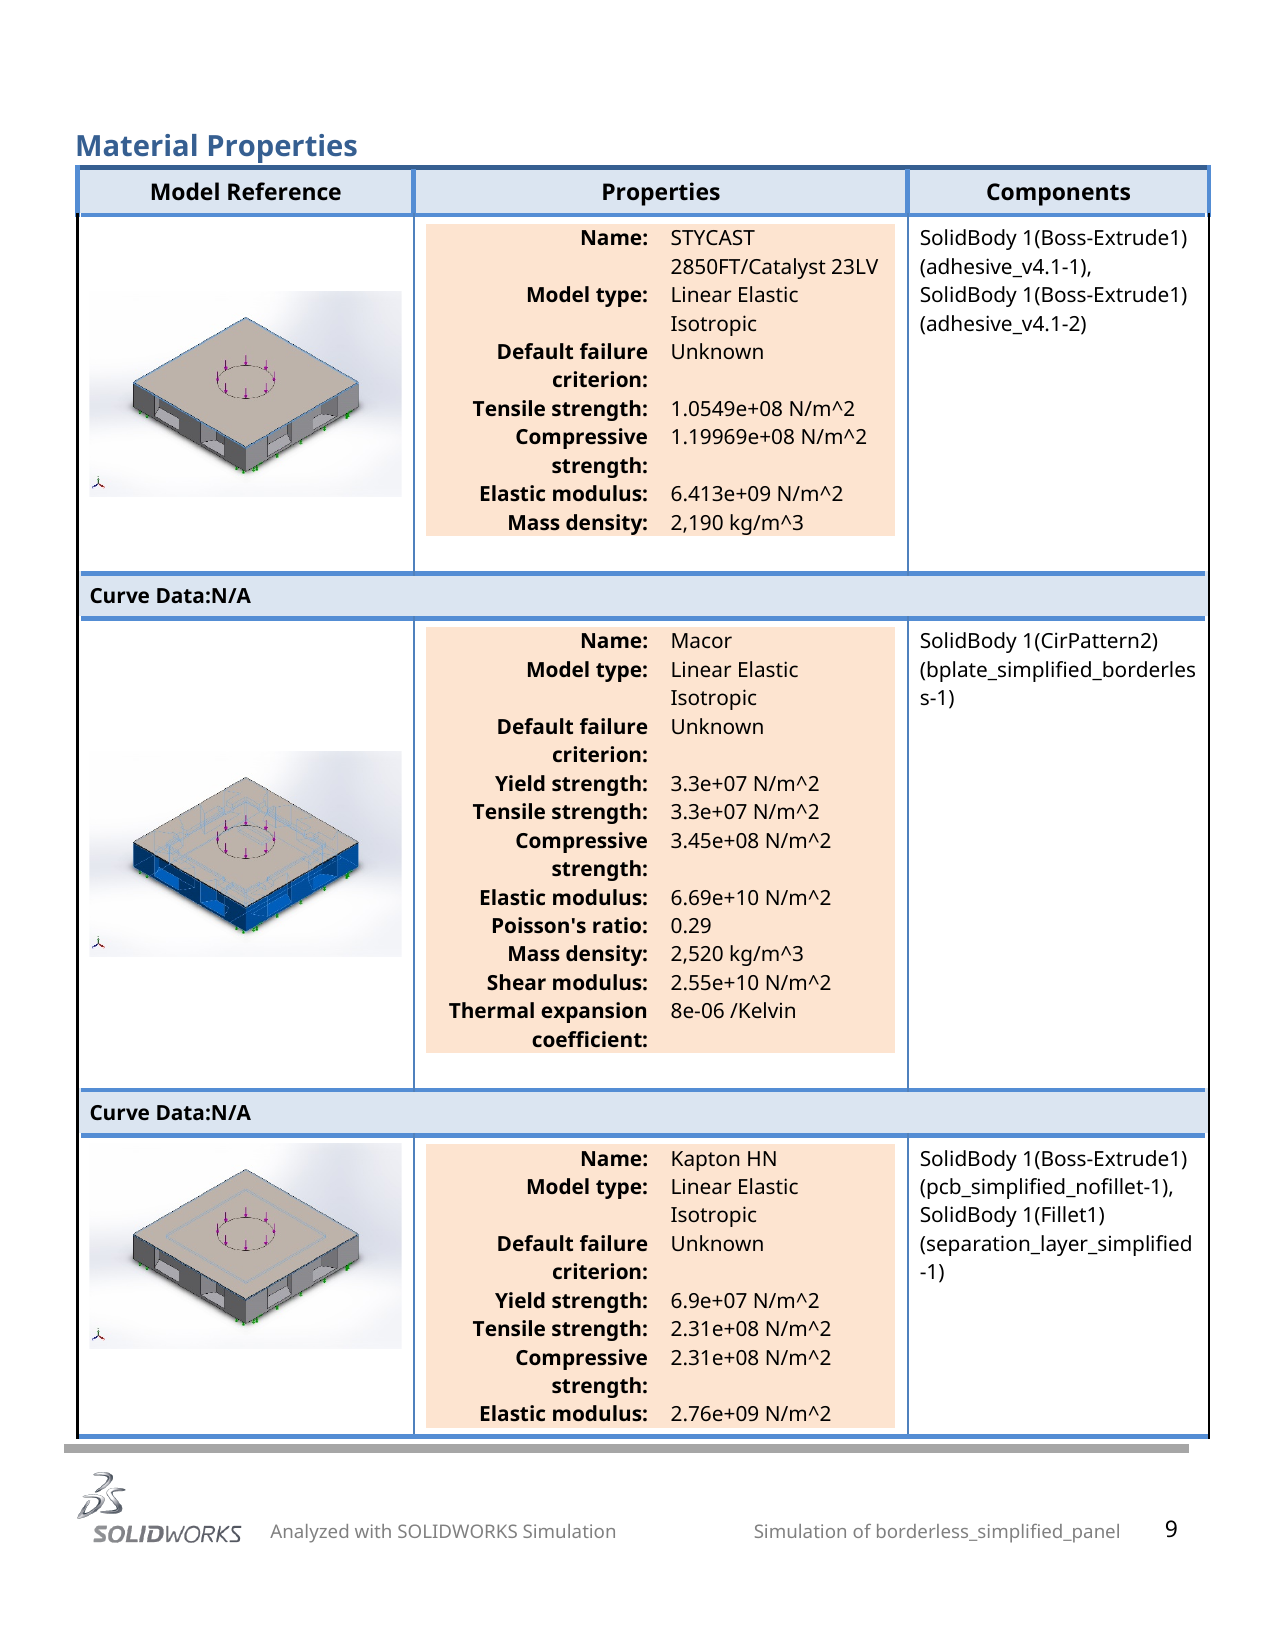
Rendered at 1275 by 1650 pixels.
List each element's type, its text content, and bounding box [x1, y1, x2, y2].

picture [89, 291, 402, 497]
picture [89, 751, 402, 957]
table_header Material Properties [64, 75, 1224, 1439]
picture [89, 1143, 402, 1349]
picture [75, 1453, 243, 1544]
